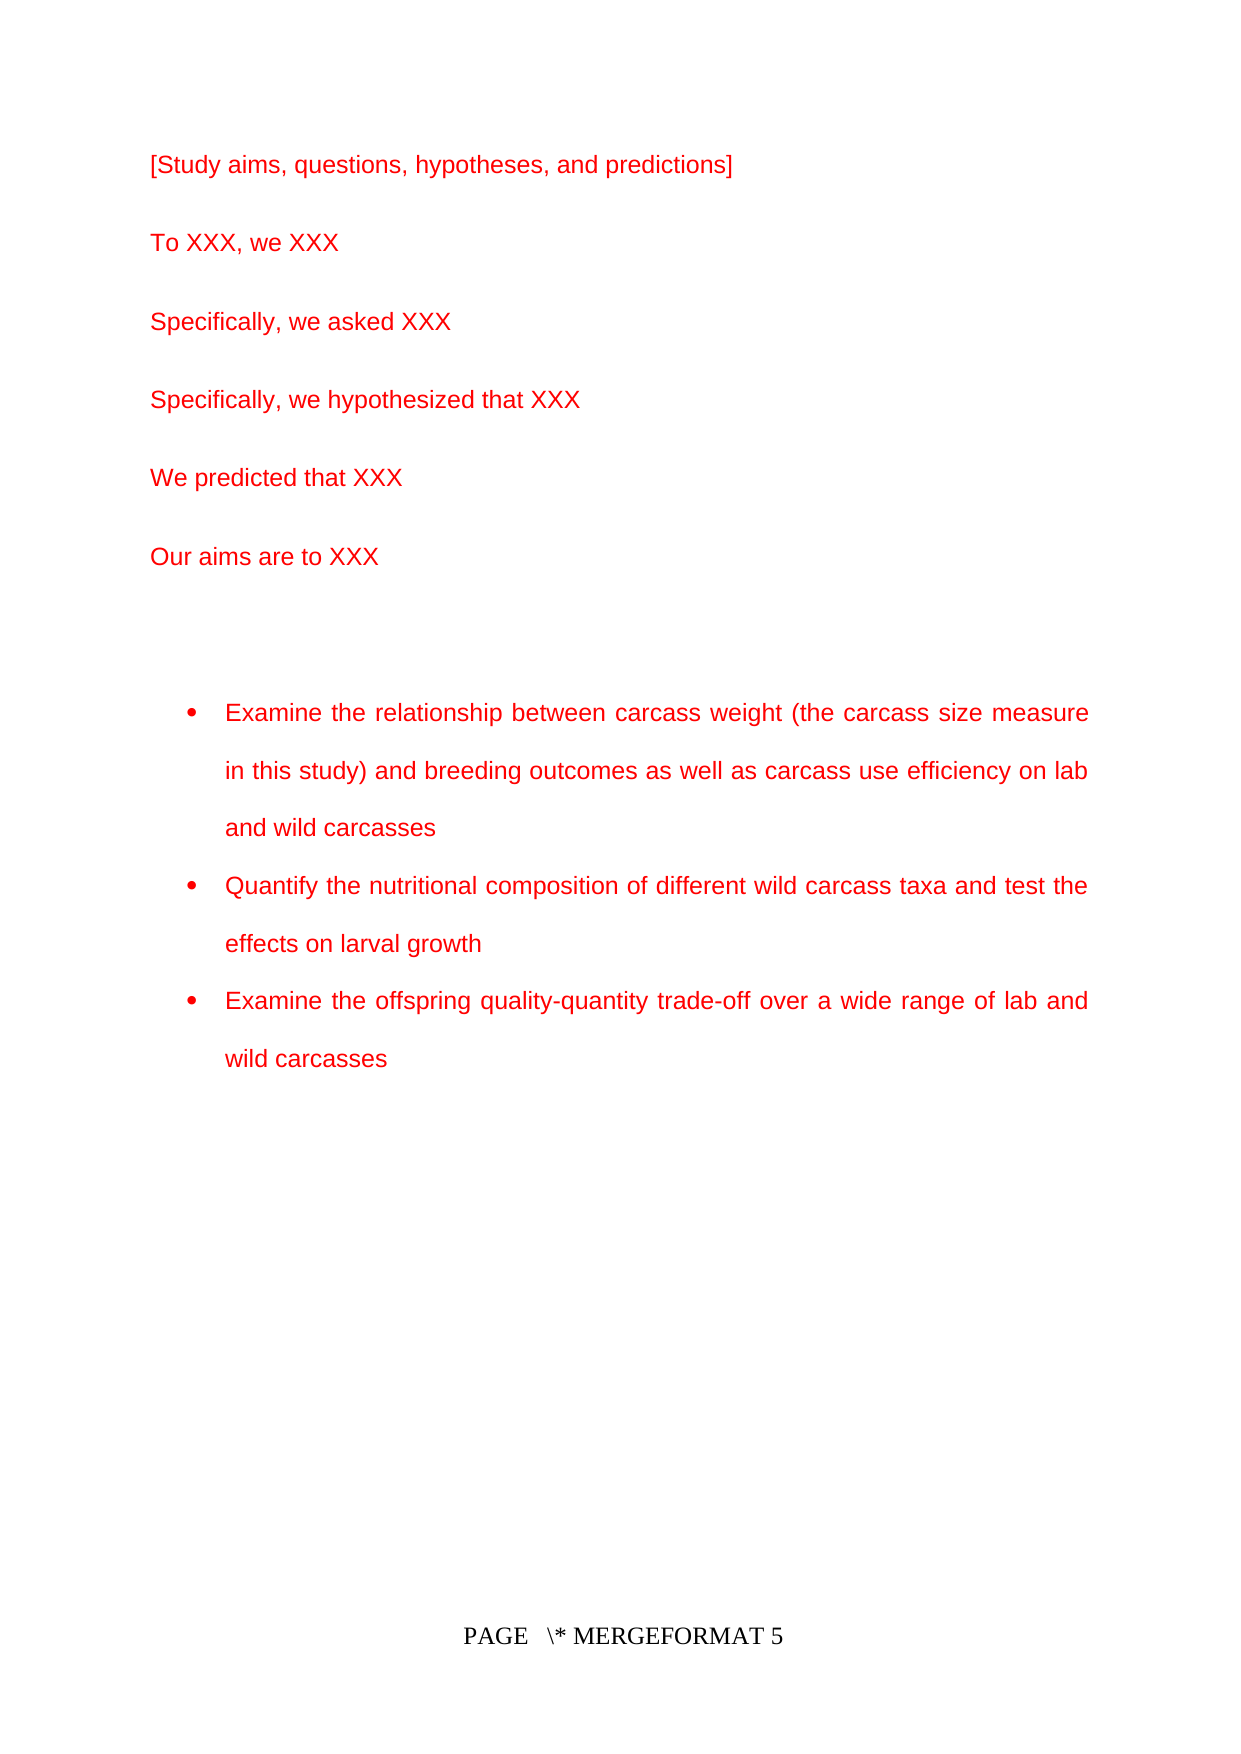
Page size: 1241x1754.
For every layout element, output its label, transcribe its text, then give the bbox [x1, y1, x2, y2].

text Our aims are to XXX [150, 542, 1090, 570]
text Specifically, we hypothesized that XXX [150, 385, 1090, 414]
text We predicted that XXX [150, 463, 1090, 492]
list Examine the relationship between carcass weight (the carcass size measure in this study) and breeding outcomes as well as carcass use efficiency on lab and wild carcasses [187, 698, 1090, 842]
text Specifically, we asked XXX [150, 307, 1090, 335]
text To XXX, we XXX [150, 228, 1090, 257]
text [Study aims, questions, hypotheses, and predictions] [150, 150, 1090, 179]
list Examine the offspring quality-quantity trade-off over a wide range of lab and wild carcasses [187, 986, 1090, 1072]
list Quantify the nutritional composition of different wild carcass taxa and test the effects on larval growth [187, 871, 1090, 957]
